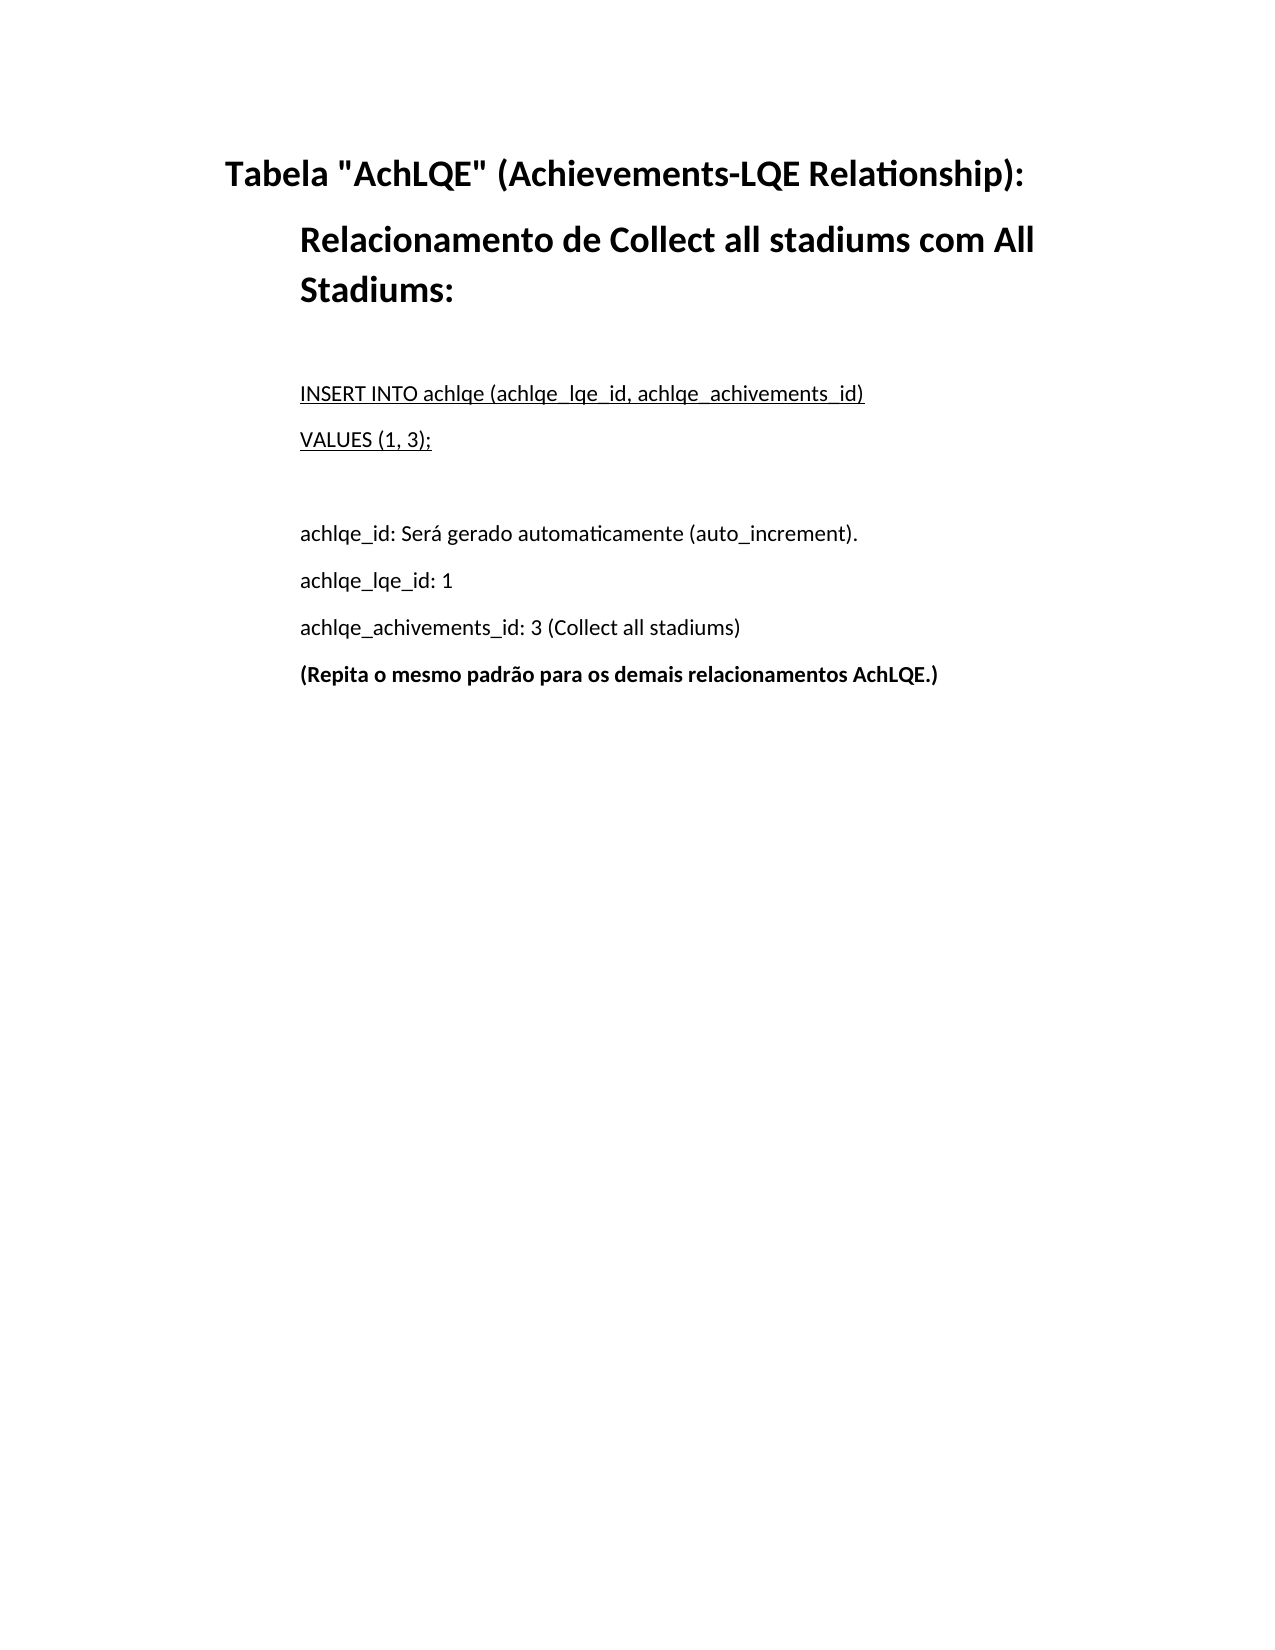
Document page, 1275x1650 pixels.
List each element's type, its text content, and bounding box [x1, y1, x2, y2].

text VALUES (1, 3); [225, 426, 1125, 453]
text achlqe_lqe_id: 1 [225, 566, 1125, 594]
text Relacionamento de Collect all stadiums com All Stadiums: [300, 216, 1125, 311]
text achlqe_id: Será gerado automaticamente (auto_increment). [300, 519, 1125, 547]
text (Repita o mesmo padrão para os demais relacionamentos AchLQE.) [225, 660, 1125, 688]
text Tabela "AchLQE" (Achievements-LQE Relationship): [150, 150, 1125, 196]
text achlqe_achivements_id: 3 (Collect all stadiums) [225, 613, 1125, 641]
text INSERT INTO achlqe (achlqe_lqe_id, achlqe_achivements_id) [225, 379, 1125, 407]
